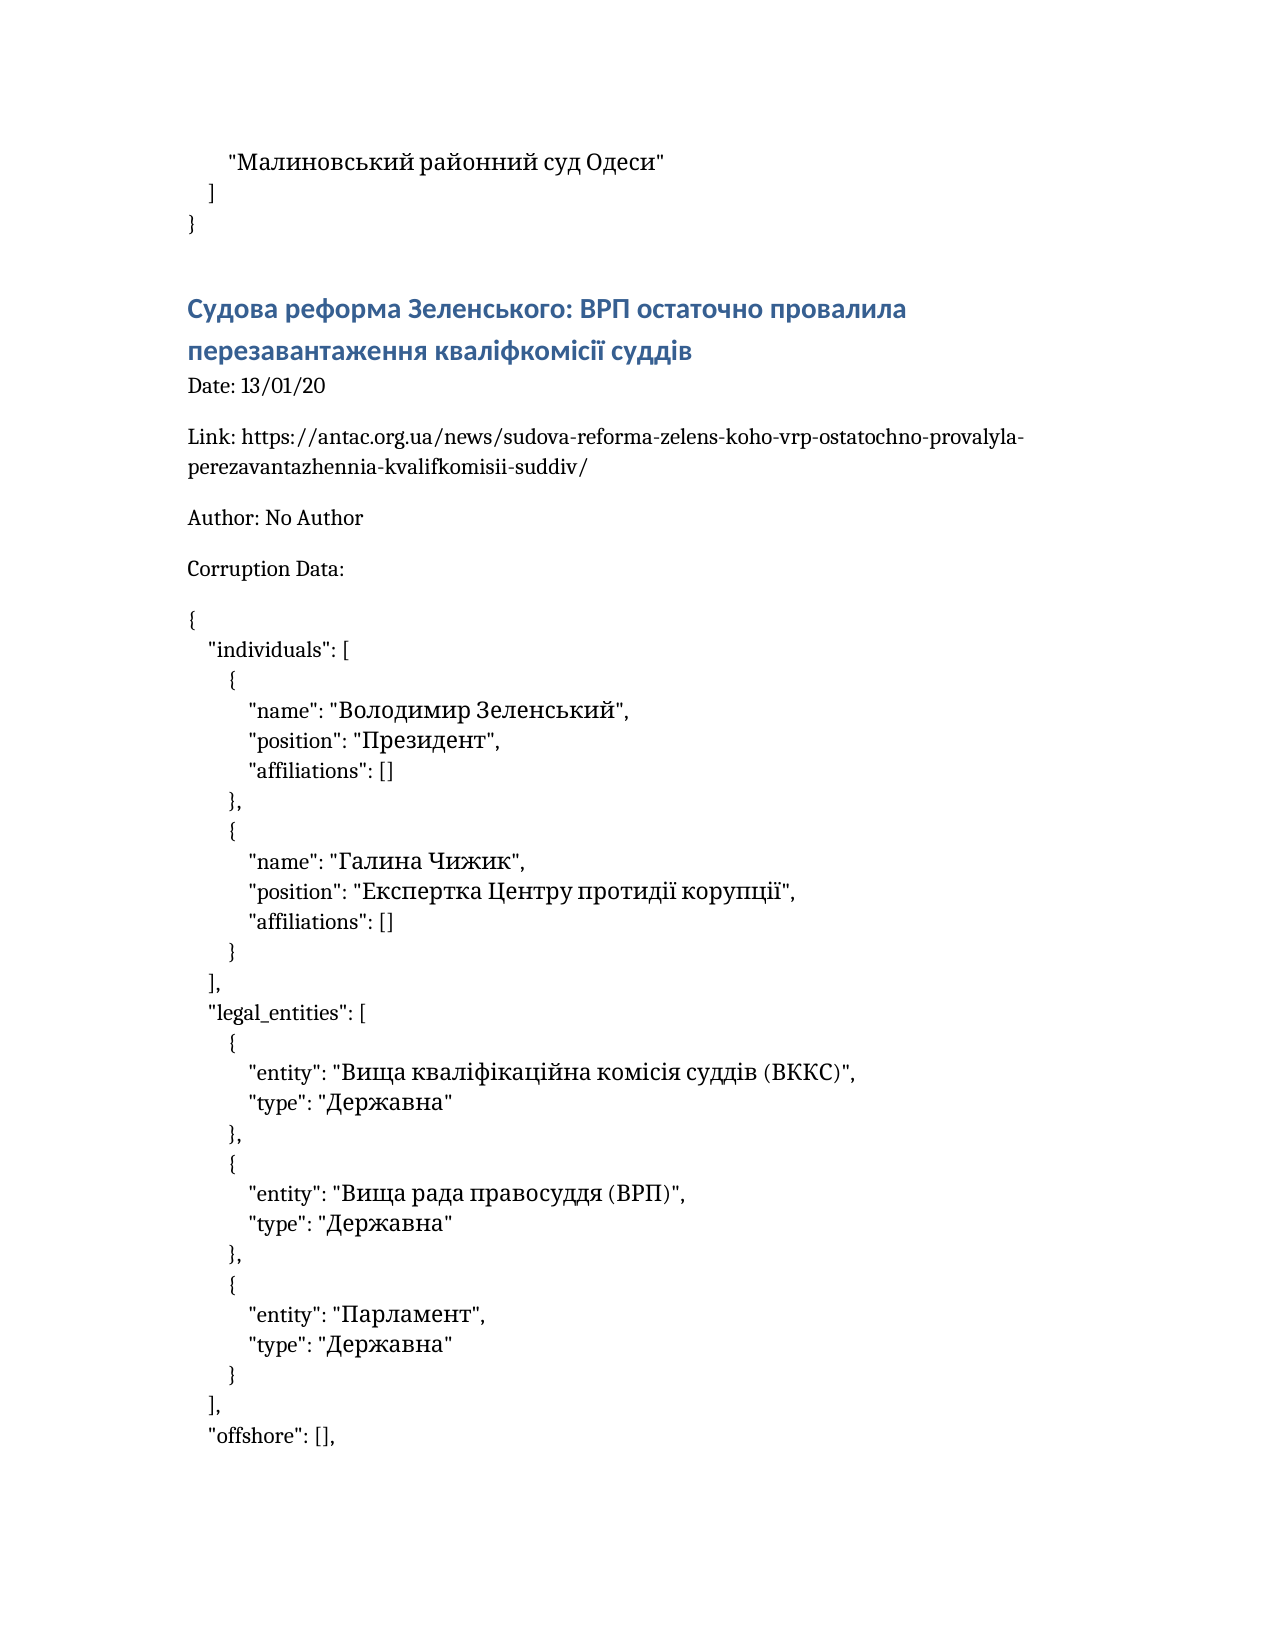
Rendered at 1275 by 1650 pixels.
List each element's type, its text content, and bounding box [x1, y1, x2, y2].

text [187, 150, 1087, 237]
subtitle Судова реформа Зеленського: ВРП остаточно провалила перезавантаження кваліфкомісії суддів [187, 291, 1087, 367]
text Author: No Author [187, 505, 1087, 531]
text Corruption Data: [187, 556, 1087, 582]
text Link: https://antac.org.ua/news/sudova-reforma-zelens-koho-vrp-ostatochno-provalyla-perezavantazhennia-kvalifkomisii-suddiv/ [187, 423, 1087, 480]
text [187, 607, 1087, 1449]
text Date: 13/01/20 [187, 372, 1087, 399]
